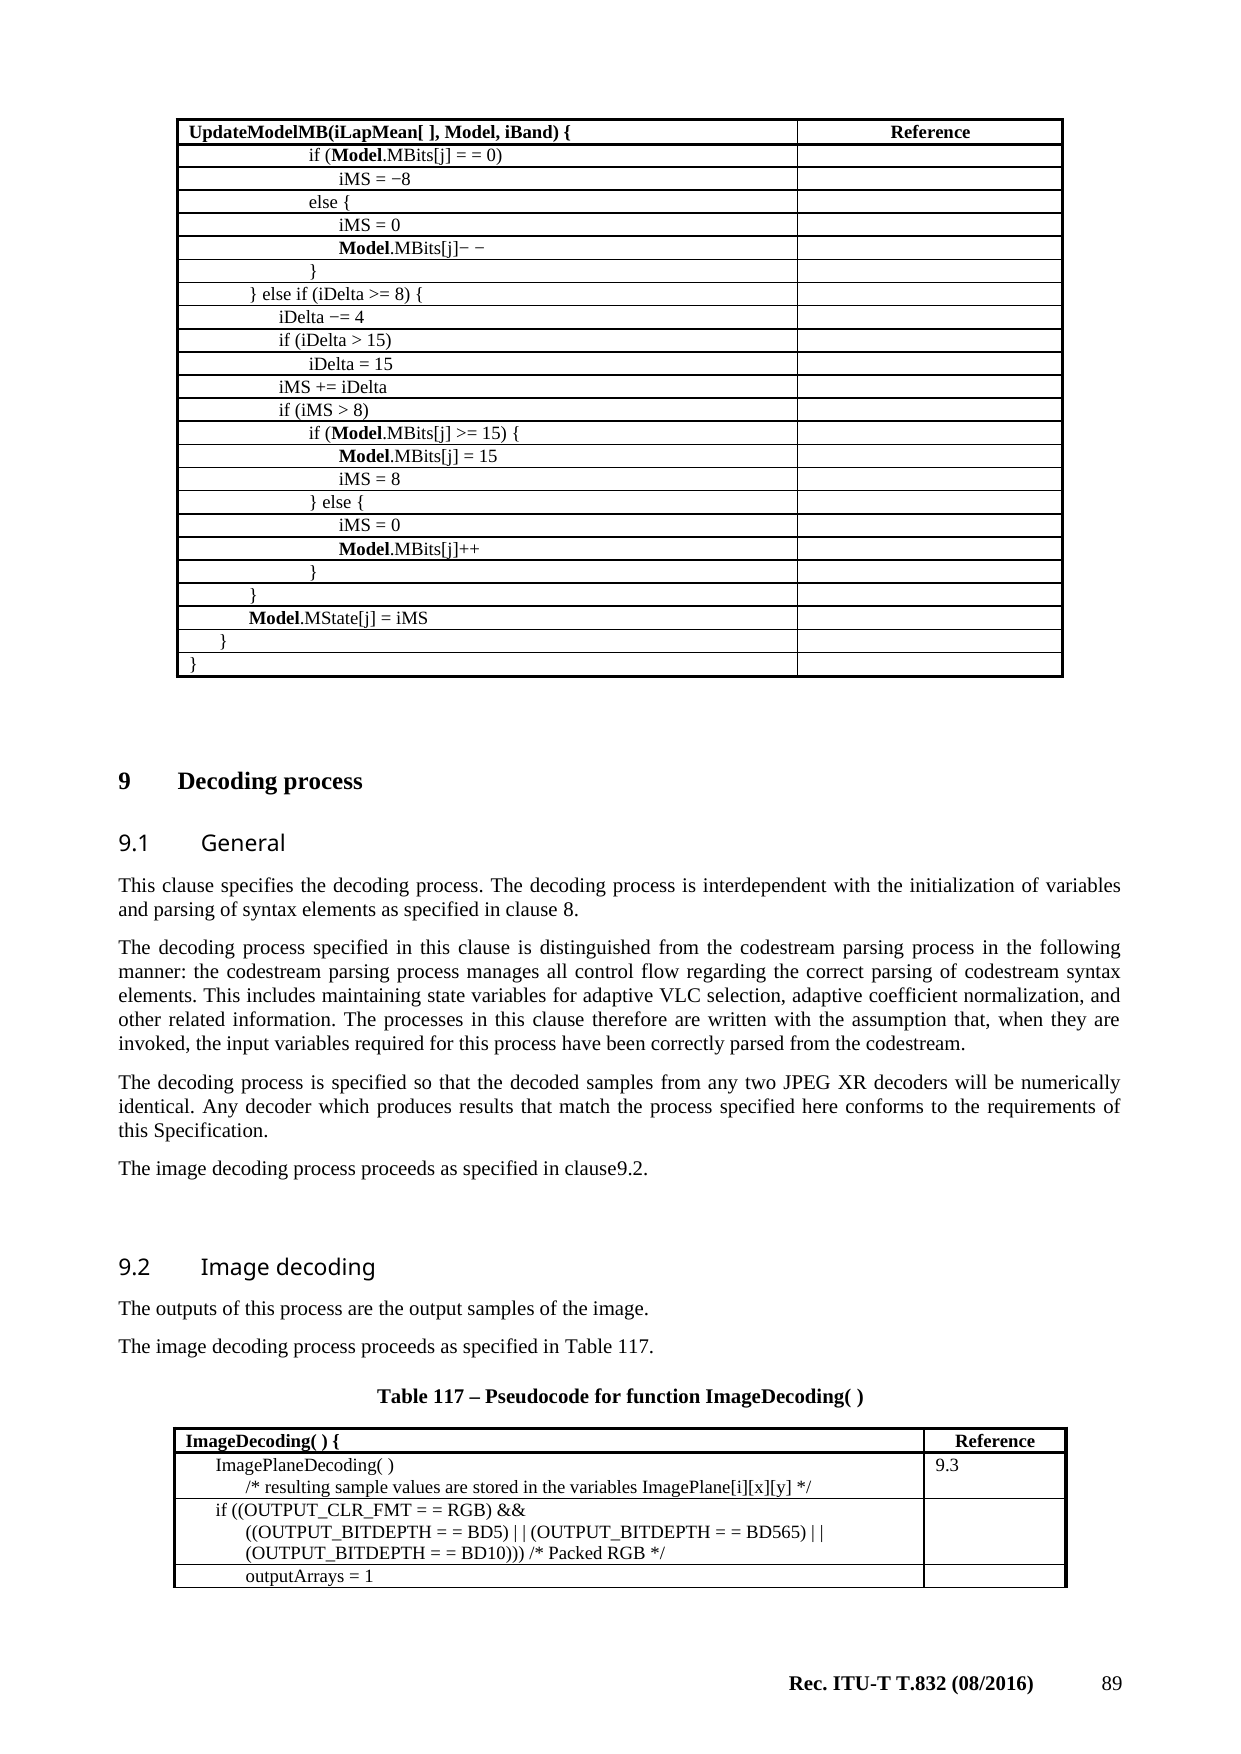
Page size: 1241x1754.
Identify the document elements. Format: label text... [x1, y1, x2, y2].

text The image decoding process proceeds as specified in clause9.2. [118, 1156, 1122, 1180]
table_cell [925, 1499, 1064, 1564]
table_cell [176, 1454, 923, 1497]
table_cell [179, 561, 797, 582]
title Table 117 – Pseudocode for function ImageDecoding( ) [118, 1383, 1122, 1408]
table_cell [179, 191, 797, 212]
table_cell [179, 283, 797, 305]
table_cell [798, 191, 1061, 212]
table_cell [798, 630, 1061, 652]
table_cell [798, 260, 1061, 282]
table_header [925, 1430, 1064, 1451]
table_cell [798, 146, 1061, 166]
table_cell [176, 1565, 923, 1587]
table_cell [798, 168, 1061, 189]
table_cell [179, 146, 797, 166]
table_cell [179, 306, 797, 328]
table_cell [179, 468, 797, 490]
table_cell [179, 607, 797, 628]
text The image decoding process proceeds as specified in Table 117. [118, 1334, 1122, 1358]
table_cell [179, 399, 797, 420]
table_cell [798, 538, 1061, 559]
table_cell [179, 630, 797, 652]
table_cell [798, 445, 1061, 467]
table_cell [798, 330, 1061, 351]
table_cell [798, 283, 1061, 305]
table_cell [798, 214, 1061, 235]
subtitle Image decoding [118, 1251, 1122, 1282]
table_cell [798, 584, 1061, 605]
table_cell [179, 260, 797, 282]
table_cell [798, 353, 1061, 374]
subtitle General [118, 827, 1122, 859]
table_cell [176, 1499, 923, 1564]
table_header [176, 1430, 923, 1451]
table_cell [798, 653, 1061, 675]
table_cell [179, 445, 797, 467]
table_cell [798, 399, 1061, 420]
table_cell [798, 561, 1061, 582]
text The decoding process is specified so that the decoded samples from any two JPEG XR decoders will be numerically identical. Any decoder which produces results that match the process specified here conforms to the requirements of this Specification. [118, 1069, 1122, 1142]
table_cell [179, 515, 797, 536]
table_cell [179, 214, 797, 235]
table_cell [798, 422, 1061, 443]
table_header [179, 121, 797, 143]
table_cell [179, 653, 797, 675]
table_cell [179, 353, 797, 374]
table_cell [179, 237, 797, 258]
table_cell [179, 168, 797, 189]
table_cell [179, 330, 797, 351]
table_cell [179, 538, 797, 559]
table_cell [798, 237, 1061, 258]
text This clause specifies the decoding process. The decoding process is interdependent with the initialization of variables and parsing of syntax elements as specified in clause 8. [118, 873, 1122, 921]
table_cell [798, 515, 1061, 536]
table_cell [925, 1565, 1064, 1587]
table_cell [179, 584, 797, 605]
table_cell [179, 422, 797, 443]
text The decoding process specified in this clause is distinguished from the codestream parsing process in the following manner: the codestream parsing process manages all control flow regarding the correct parsing of codestream syntax elements. This includes maintaining state variables for adaptive VLC selection, adaptive coefficient normalization, and other related information. The processes in this clause therefore are written with the assumption that, when they are invoked, the input variables required for this process have been correctly parsed from the codestream. [118, 935, 1122, 1055]
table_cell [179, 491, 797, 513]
text The outputs of this process are the output samples of the image. [118, 1296, 1122, 1320]
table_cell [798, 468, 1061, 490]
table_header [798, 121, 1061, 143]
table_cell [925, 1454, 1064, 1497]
subtitle Decoding process [118, 766, 1122, 795]
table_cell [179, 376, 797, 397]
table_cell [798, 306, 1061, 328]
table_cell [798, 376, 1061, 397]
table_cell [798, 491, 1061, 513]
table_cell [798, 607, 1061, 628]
